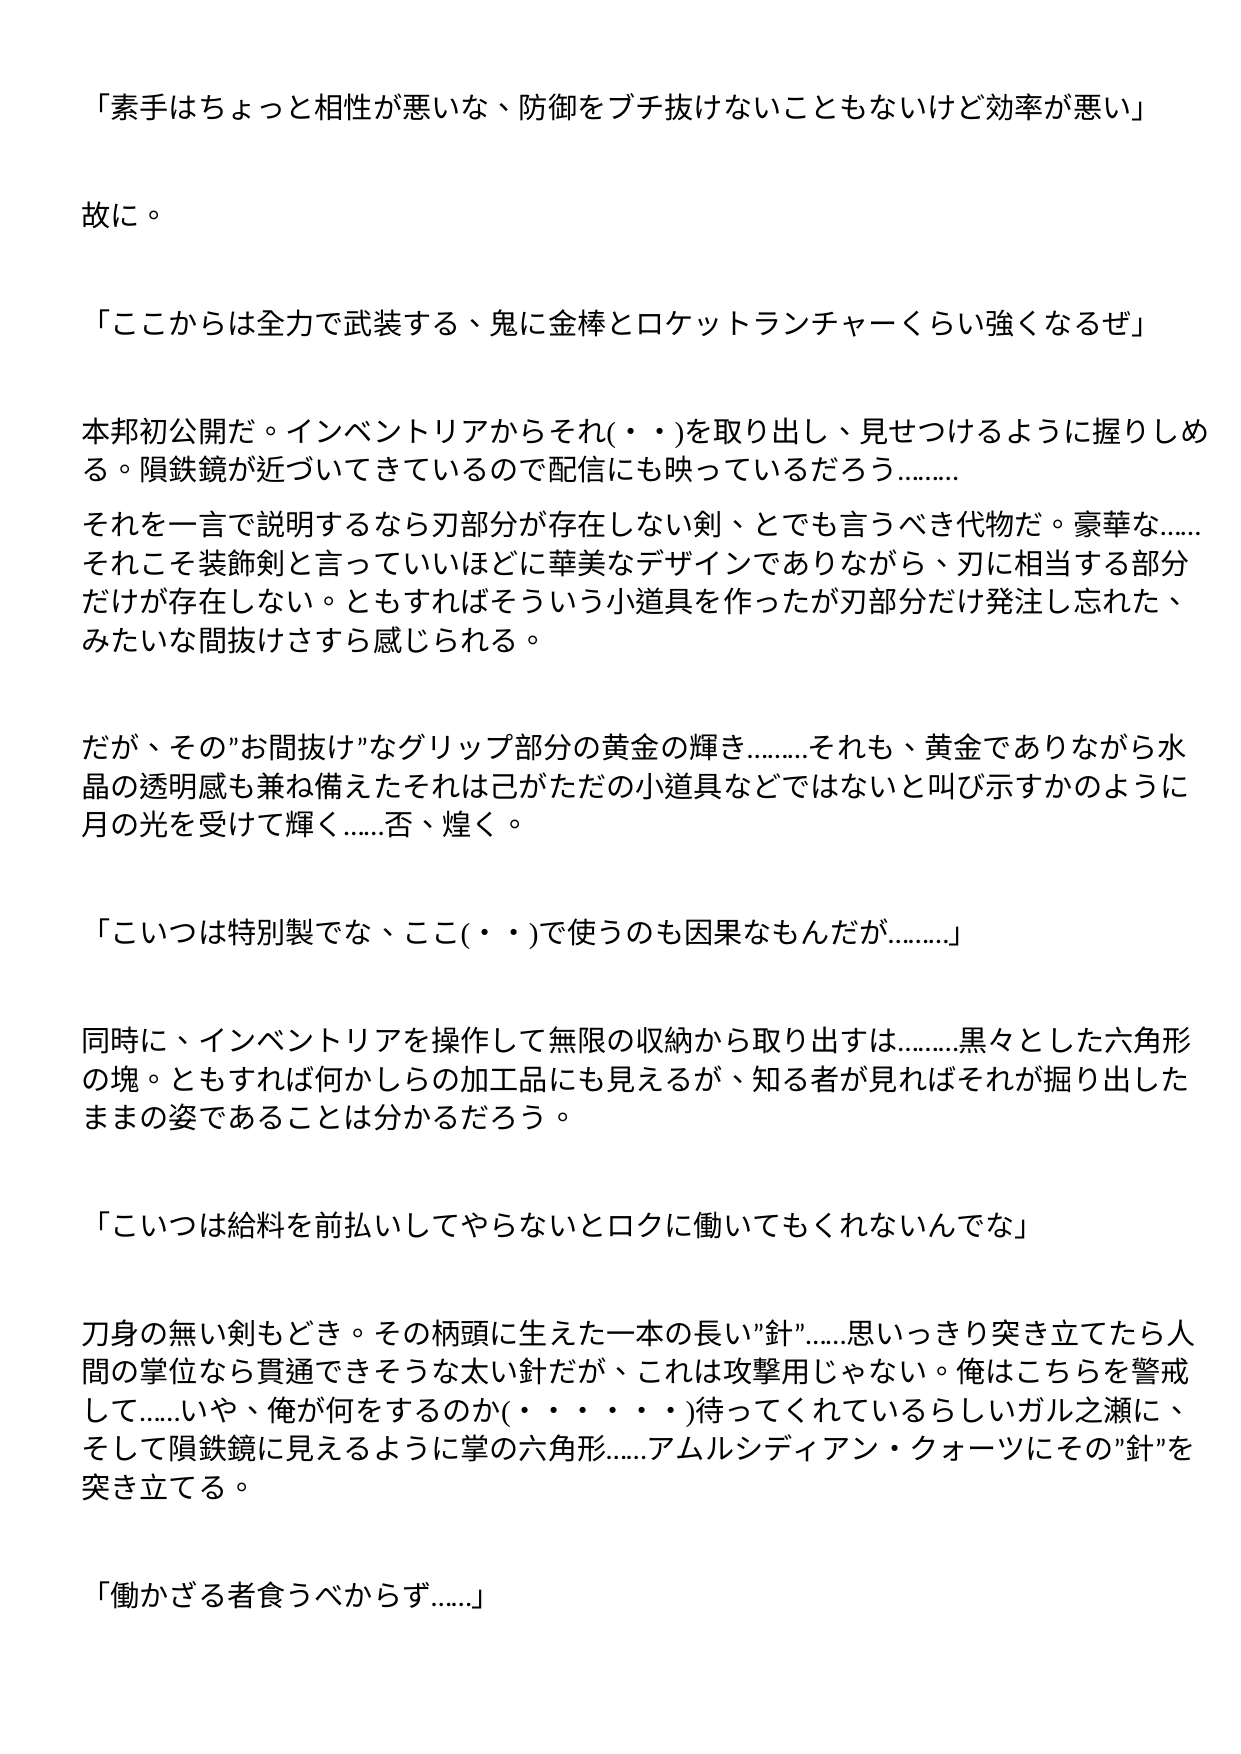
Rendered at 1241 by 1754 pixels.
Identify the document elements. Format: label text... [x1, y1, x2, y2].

text 同時に、インベントリアを操作して無限の収納から取り出すは………黒々とした六角形の塊。ともすれば何かしらの加工品にも見えるが、知る者が見ればそれが掘り出したままの姿であることは分かるだろう。 [81, 1023, 1215, 1136]
text だが、その”お間抜け”なグリップ部分の黄金の輝き………それも、黄金でありながら水晶の透明感も兼ね備えたそれは己がただの小道具などではないと叫び示すかのように月の光を受けて輝く……否、煌く。 [81, 731, 1215, 843]
text 故に。 [81, 198, 1215, 233]
text 「こいつは特別製でな、ここ(・・)で使うのも因果なもんだが………」 [81, 915, 1215, 951]
text 刀身の無い剣もどき。その柄頭に生えた一本の長い”針”……思いっきり突き立てたら人間の掌位なら貫通できそうな太い針だが、これは攻撃用じゃない。俺はこちらを警戒して……いや、俺が何をするのか(・・・・・・)待ってくれているらしいガル之瀬に、そして隕鉄鏡に見えるように掌の六角形……アムルシディアン・クォーツにその”針”を突き立てる。 [81, 1316, 1215, 1505]
text 「素手はちょっと相性が悪いな、防御をブチ抜けないこともないけど効率が悪い」 [81, 90, 1215, 126]
text 本邦初公開だ。インベントリアからそれ(・・)を取り出し、見せつけるように握りしめる。隕鉄鏡が近づいてきているので配信にも映っているだろう……… [81, 414, 1215, 488]
text 「働かざる者食うべからず……」 [81, 1578, 1215, 1613]
text それを一言で説明するなら刃部分が存在しない剣、とでも言うべき代物だ。豪華な……それこそ装飾剣と言っていいほどに華美なデザインでありながら、刃に相当する部分だけが存在しない。ともすればそういう小道具を作ったが刃部分だけ発注し忘れた、みたいな間抜けさすら感じられる。 [81, 507, 1215, 658]
text 「こいつは給料を前払いしてやらないとロクに働いてもくれないんでな」 [81, 1208, 1215, 1244]
text 「ここからは全力で武装する、鬼に金棒とロケットランチャーくらい強くなるぜ」 [81, 306, 1215, 341]
